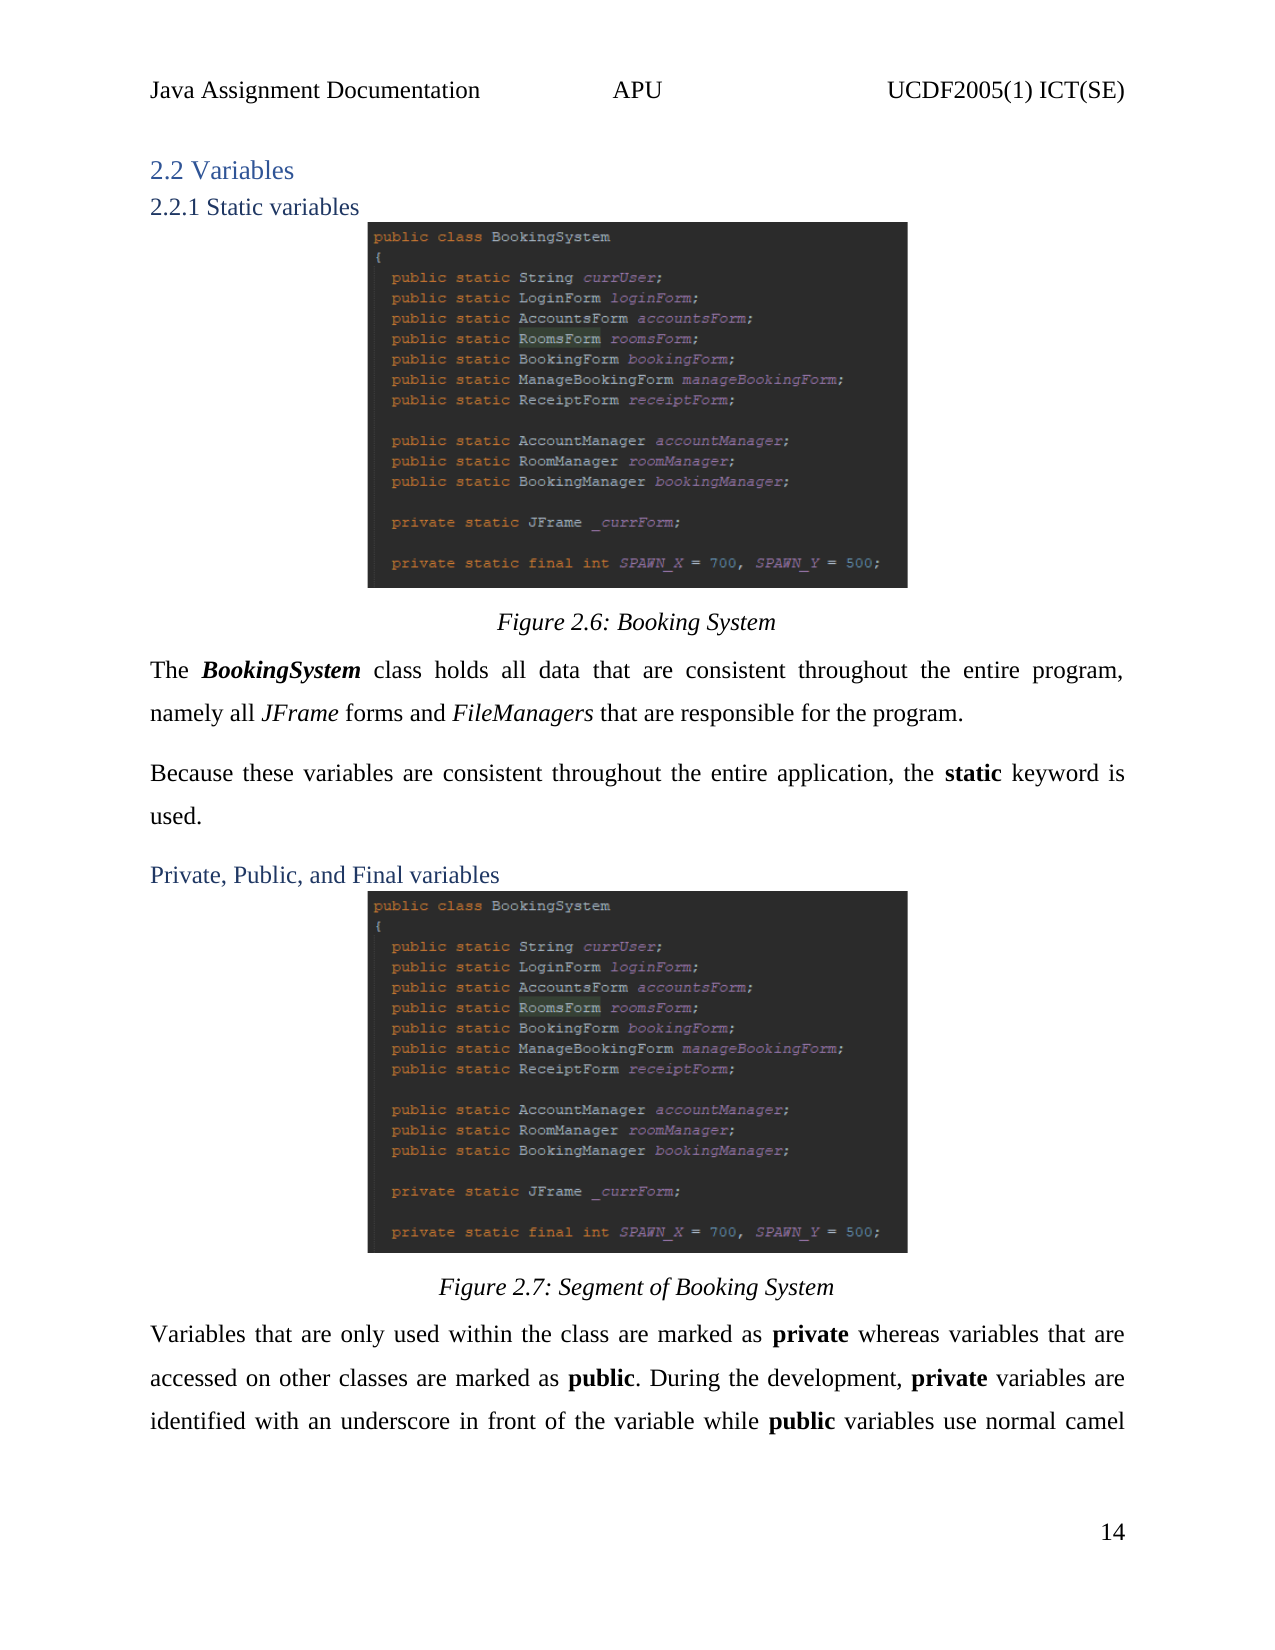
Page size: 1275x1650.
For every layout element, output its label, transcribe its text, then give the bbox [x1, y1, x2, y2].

picture [367, 222, 908, 588]
subtitle 2.2 Variables [150, 154, 1125, 185]
text Figure 2.6: Booking System [150, 607, 1125, 636]
text The BookingSystem class holds all data that are consistent throughout the entire program, namely all JFrame forms and FileManagers that are responsible for the program. [150, 655, 1125, 727]
text Figure 2.7: Segment of Booking System [150, 1272, 1125, 1301]
subtitle Private, Public, and Final variables [150, 861, 1125, 889]
text Because these variables are consistent throughout the entire application, the static keyword is used. [150, 758, 1125, 829]
picture [367, 891, 908, 1253]
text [150, 1319, 1125, 1434]
subtitle 2.2.1 Static variables [150, 192, 1125, 221]
